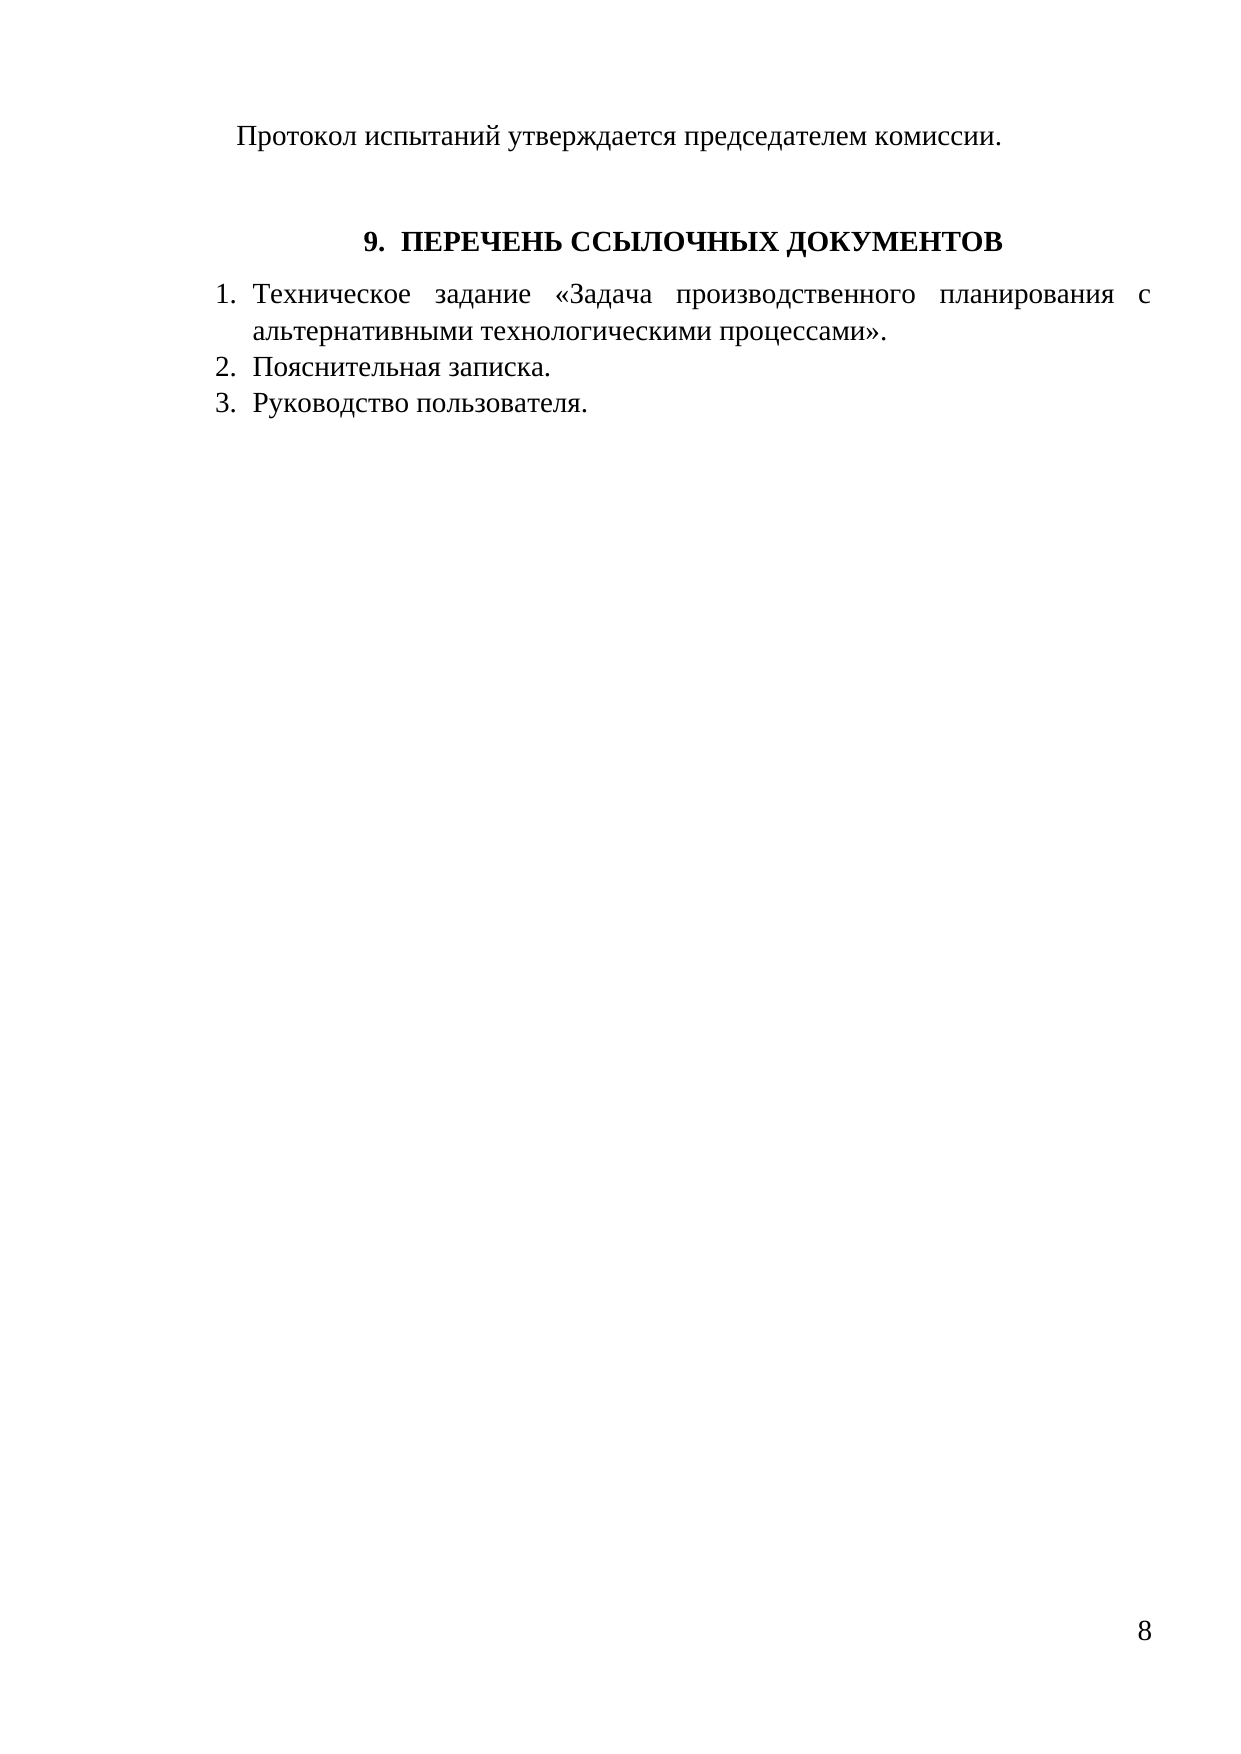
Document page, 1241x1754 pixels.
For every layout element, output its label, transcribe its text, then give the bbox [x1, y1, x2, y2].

list Пояснительная записка. [215, 349, 1152, 382]
text Протокол испытаний утверждается председателем комиссии. [177, 118, 1152, 152]
list Руководство пользователя. [215, 385, 1152, 418]
subtitle ПЕРЕЧЕНЬ ССЫЛОЧНЫХ ДОКУМЕНТОВ [215, 224, 1152, 257]
list Техническое задание «Задача производственного планирования с альтернативными технологическими процессами». [215, 277, 1152, 346]
